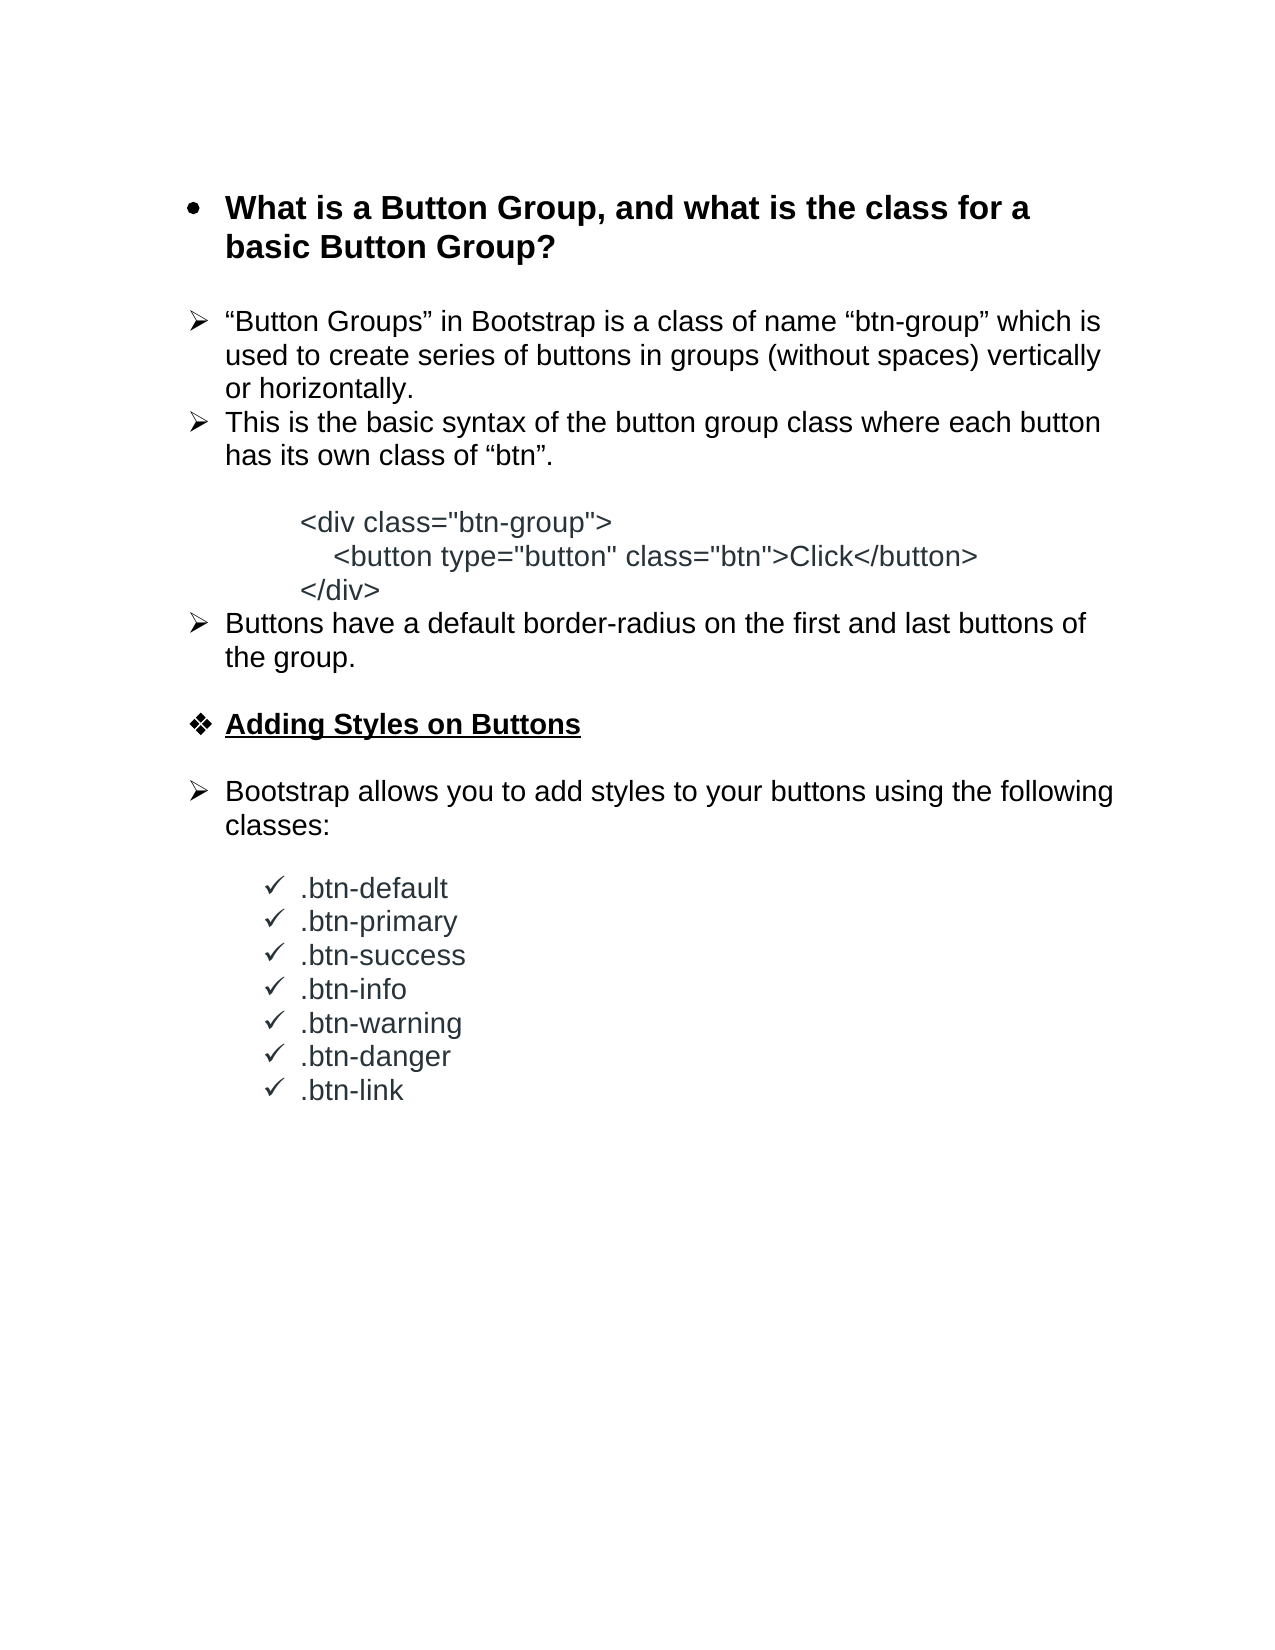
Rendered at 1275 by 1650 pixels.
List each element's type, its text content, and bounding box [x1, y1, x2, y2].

list .btn-primary [262, 904, 1125, 938]
list .btn-warning [262, 1006, 1125, 1039]
list Bootstrap allows you to add styles to your buttons using the following classes: [187, 774, 1125, 842]
list “Button Groups” in Bootstrap is a class of name “btn-group” which is used to create series of buttons in groups (without spaces) vertically or horizontally. [187, 304, 1125, 405]
list .btn-danger [262, 1039, 1125, 1073]
list What is a Button Group, and what is the class for a basic Button Group? [187, 188, 1125, 265]
list Buttons have a default border-radius on the first and last buttons of the group. [187, 606, 1125, 673]
list Adding Styles on Buttons [187, 707, 1125, 741]
list .btn-link [262, 1073, 1125, 1107]
list <div class="btn-group"> [300, 506, 1125, 539]
list .btn-default [262, 871, 1125, 904]
list .btn-success [262, 938, 1125, 972]
list </div> [300, 573, 1125, 606]
list <button type="button" class="btn">Click</button> [300, 539, 1125, 573]
list This is the basic syntax of the button group class where each button has its own class of “btn”. [187, 405, 1125, 472]
list .btn-info [262, 972, 1125, 1006]
